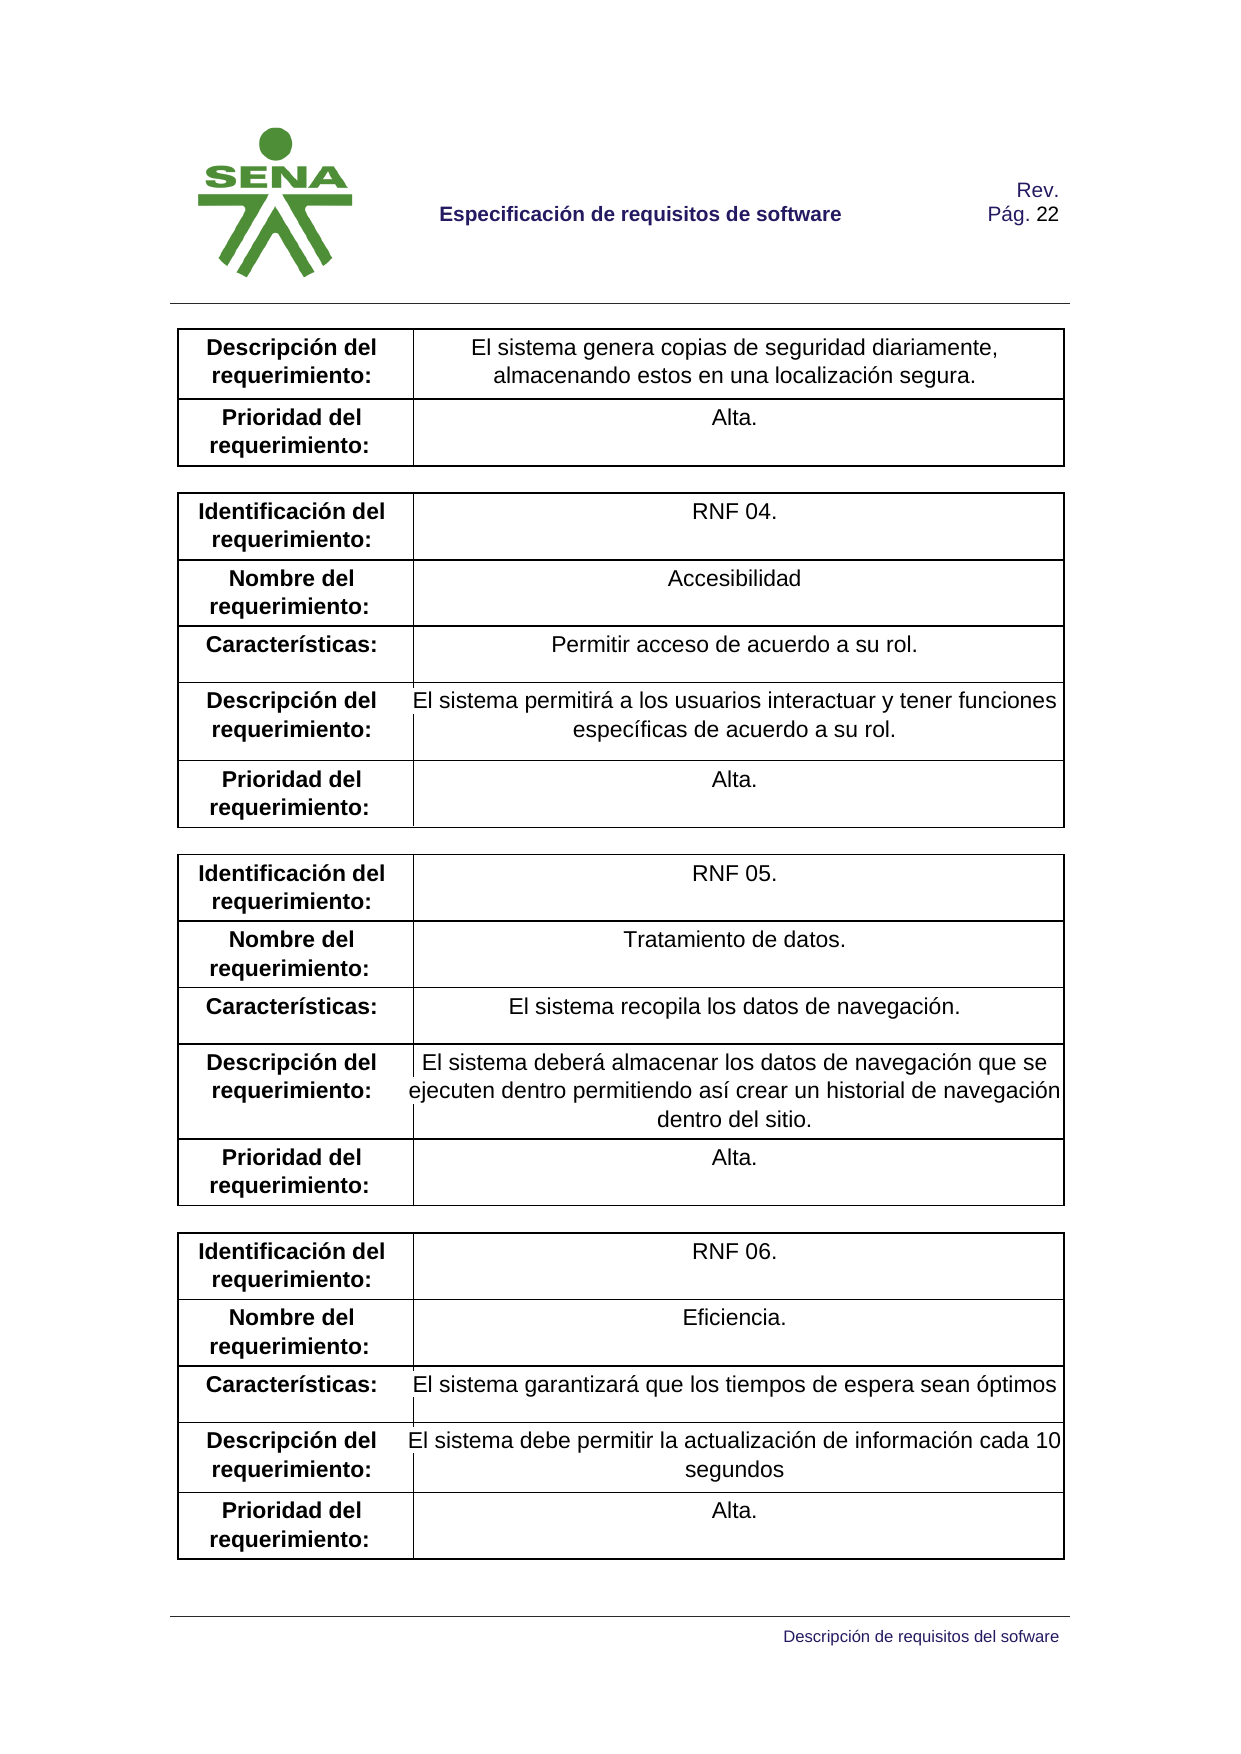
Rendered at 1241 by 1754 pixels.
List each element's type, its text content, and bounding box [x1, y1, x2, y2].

table_cell El sistema recopila los datos de navegación. [414, 988, 1063, 1043]
table_cell El sistema debe permitir la actualización de información cada 10 segundos [414, 1423, 1063, 1492]
table_cell Alta. [414, 761, 1063, 826]
table_cell Características: [179, 1367, 413, 1421]
table_cell Características: [179, 627, 413, 682]
table_header Identificación del requerimiento: [179, 494, 413, 559]
table_cell Eficiencia. [414, 1300, 1063, 1365]
table_cell Descripción del requerimiento: [179, 683, 413, 760]
table_header RNF 06. [414, 1234, 1063, 1299]
table_cell Descripción del requerimiento: [179, 330, 413, 398]
table_cell Nombre del requerimiento: [179, 922, 413, 987]
table_cell Alta. [414, 1140, 1063, 1205]
table_header Identificación del requerimiento: [179, 855, 413, 920]
table_cell Descripción del requerimiento: [179, 1045, 413, 1138]
table_cell El sistema genera copias de seguridad diariamente, almacenando estos en una localización segura. [414, 330, 1063, 398]
table_header Identificación del requerimiento: [179, 1234, 413, 1299]
table_cell Prioridad del requerimiento: [179, 1140, 413, 1205]
table_header RNF 05. [414, 855, 1063, 920]
table_cell Tratamiento de datos. [414, 922, 1063, 987]
table_cell Descripción del requerimiento: [179, 1423, 413, 1492]
table_cell Prioridad del requerimiento: [179, 761, 413, 826]
table_cell Alta. [414, 400, 1063, 465]
picture [181, 108, 369, 296]
table_cell Nombre del requerimiento: [179, 561, 413, 625]
table_cell Prioridad del requerimiento: [179, 1493, 413, 1558]
table_cell El sistema garantizará que los tiempos de espera sean óptimos [414, 1367, 1063, 1421]
table_cell Características: [179, 988, 413, 1043]
table_cell El sistema deberá almacenar los datos de navegación que se ejecuten dentro permitiendo así crear un historial de navegación dentro del sitio. [414, 1045, 1063, 1138]
table_cell Prioridad del requerimiento: [179, 400, 413, 465]
table_cell Nombre del requerimiento: [179, 1300, 413, 1365]
table_cell Alta. [414, 1493, 1063, 1558]
table_header RNF 04. [414, 494, 1063, 559]
table_cell Accesibilidad [414, 561, 1063, 625]
table_cell El sistema permitirá a los usuarios interactuar y tener funciones específicas de acuerdo a su rol. [414, 683, 1063, 760]
table_cell Permitir acceso de acuerdo a su rol. [414, 627, 1063, 682]
